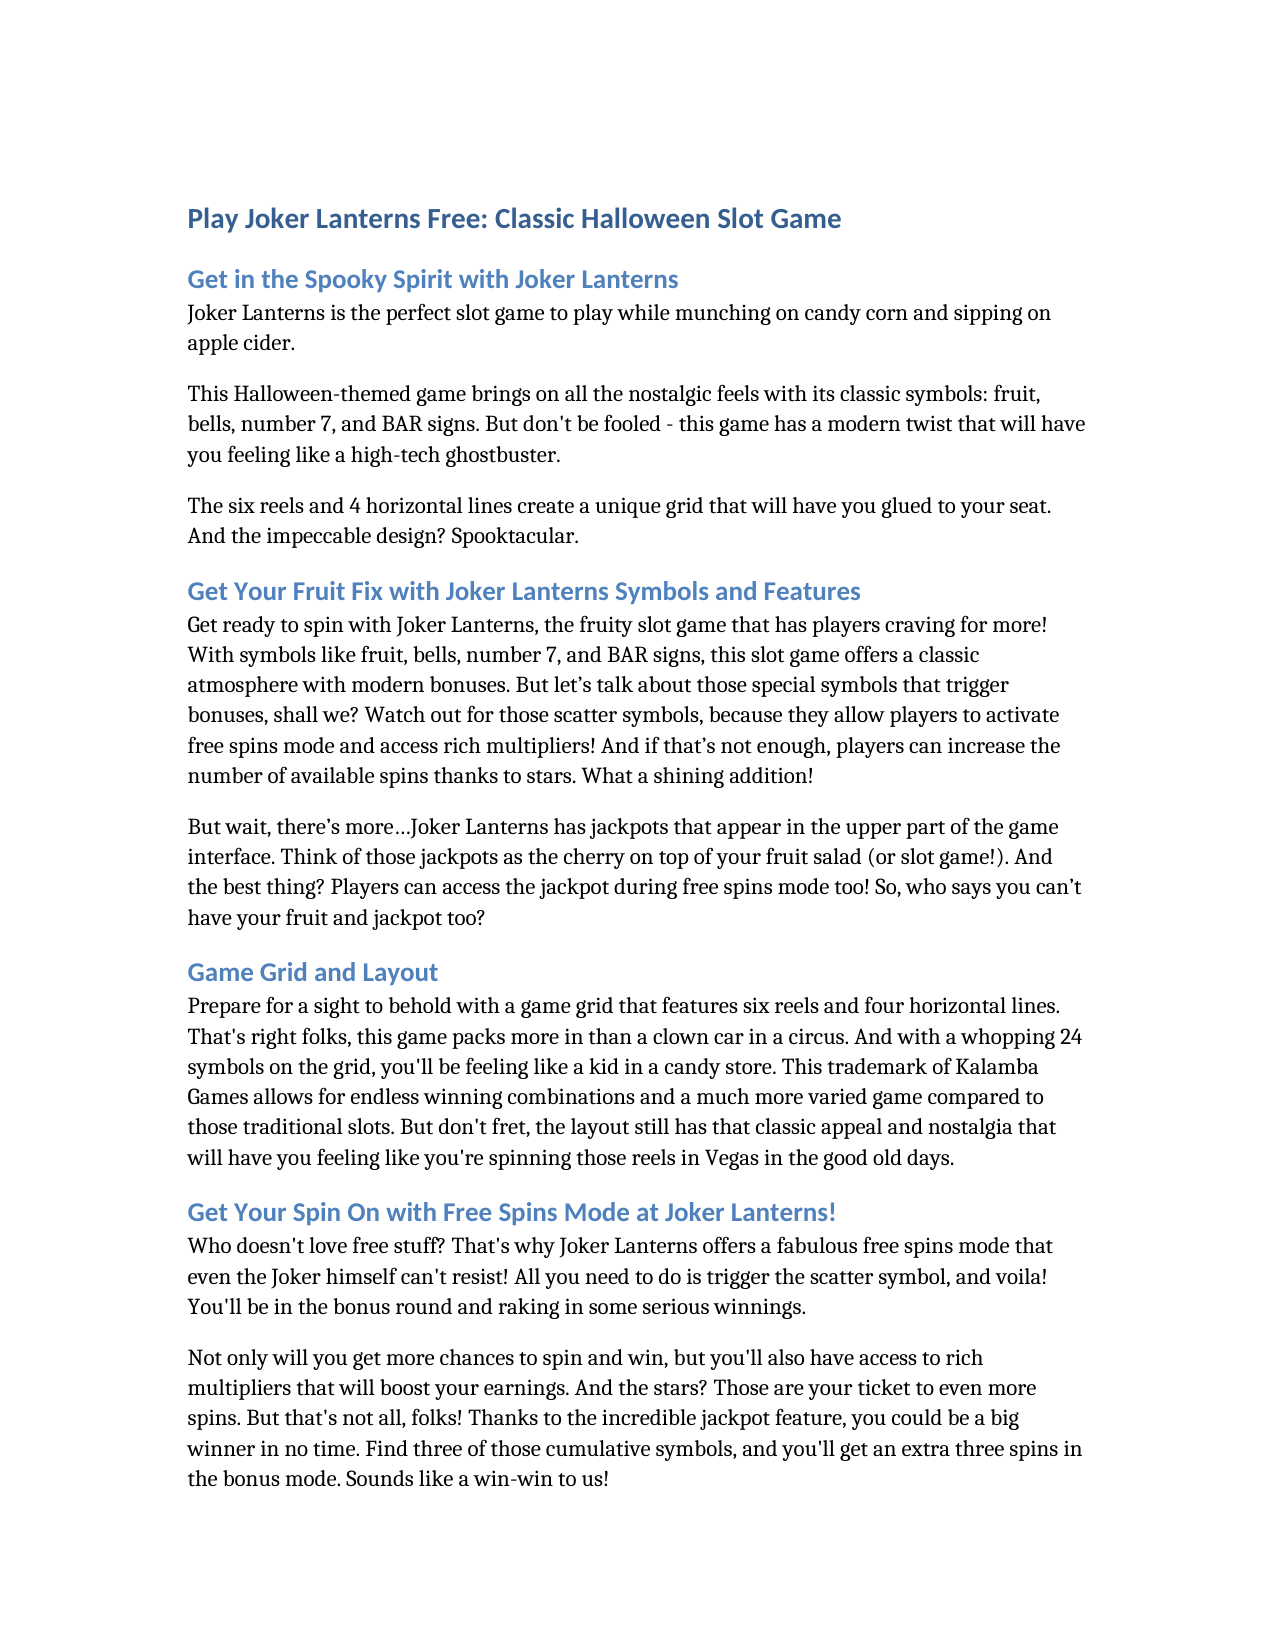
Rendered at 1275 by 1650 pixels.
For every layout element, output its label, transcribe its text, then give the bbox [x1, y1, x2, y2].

subtitle Get Your Spin On with Free Spins Mode at Joker Lanterns! [187, 1195, 1087, 1228]
text Get ready to spin with Joker Lanterns, the fruity slot game that has players craving for more! With symbols like fruit, bells, number 7, and BAR signs, this slot game offers a classic atmosphere with modern bonuses. But let’s talk about those special symbols that trigger bonuses, shall we? Watch out for those scatter symbols, because they allow players to activate free spins mode and access rich multipliers! And if that’s not enough, players can increase the number of available spins thanks to stars. What a shining addition! [187, 612, 1087, 789]
text This Halloween-themed game brings on all the nostalgic feels with its classic symbols: fruit, bells, number 7, and BAR signs. But don't be fooled - this game has a modern twist that will have you feeling like a high-tech ghostbuster. [187, 381, 1087, 468]
subtitle Play Joker Lanterns Free: Classic Halloween Slot Game [187, 200, 1087, 236]
text Not only will you get more chances to spin and win, but you'll also have access to rich multipliers that will boost your earnings. And the stars? Those are your ticket to even more spins. But that's not all, folks! Thanks to the incredible jackpot feature, you could be a big winner in no time. Find three of those cumulative symbols, and you'll get an extra three spins in the bonus mode. Sounds like a win-win to us! [187, 1345, 1087, 1492]
text But wait, there’s more…Joker Lanterns has jackpots that appear in the upper part of the game interface. Think of those jackpots as the cherry on top of your fruit salad (or slot game!). And the best thing? Players can access the jackpot during free spins mode too! So, who says you can’t have your fruit and jackpot too? [187, 814, 1087, 931]
subtitle Get Your Fruit Fix with Joker Lanterns Symbols and Features [187, 574, 1087, 607]
text Who doesn't love free stuff? That's why Joker Lanterns offers a fabulous free spins mode that even the Joker himself can't resist! All you need to do is trigger the scatter symbol, and voila! You'll be in the bonus round and raking in some serious winnings. [187, 1233, 1087, 1320]
text Joker Lanterns is the perfect slot game to play while munching on candy corn and sipping on apple cider. [187, 300, 1087, 356]
text Prepare for a sight to behold with a game grid that features six reels and four horizontal lines. That's right folks, this game packs more in than a clown car in a circus. And with a whopping 24 symbols on the grid, you'll be feeling like a kid in a candy store. This trademark of Kalamba Games allows for endless winning combinations and a much more varied game compared to those traditional slots. But don't fret, the layout still has that classic appeal and nostalgia that will have you feeling like you're spinning those reels in Vegas in the good old days. [187, 993, 1087, 1171]
subtitle Game Grid and Layout [187, 955, 1087, 988]
subtitle Get in the Spooky Spirit with Joker Lanterns [187, 262, 1087, 295]
text The six reels and 4 horizontal lines create a unique grid that will have you glued to your seat. And the impeccable design? Spooktacular. [187, 492, 1087, 549]
